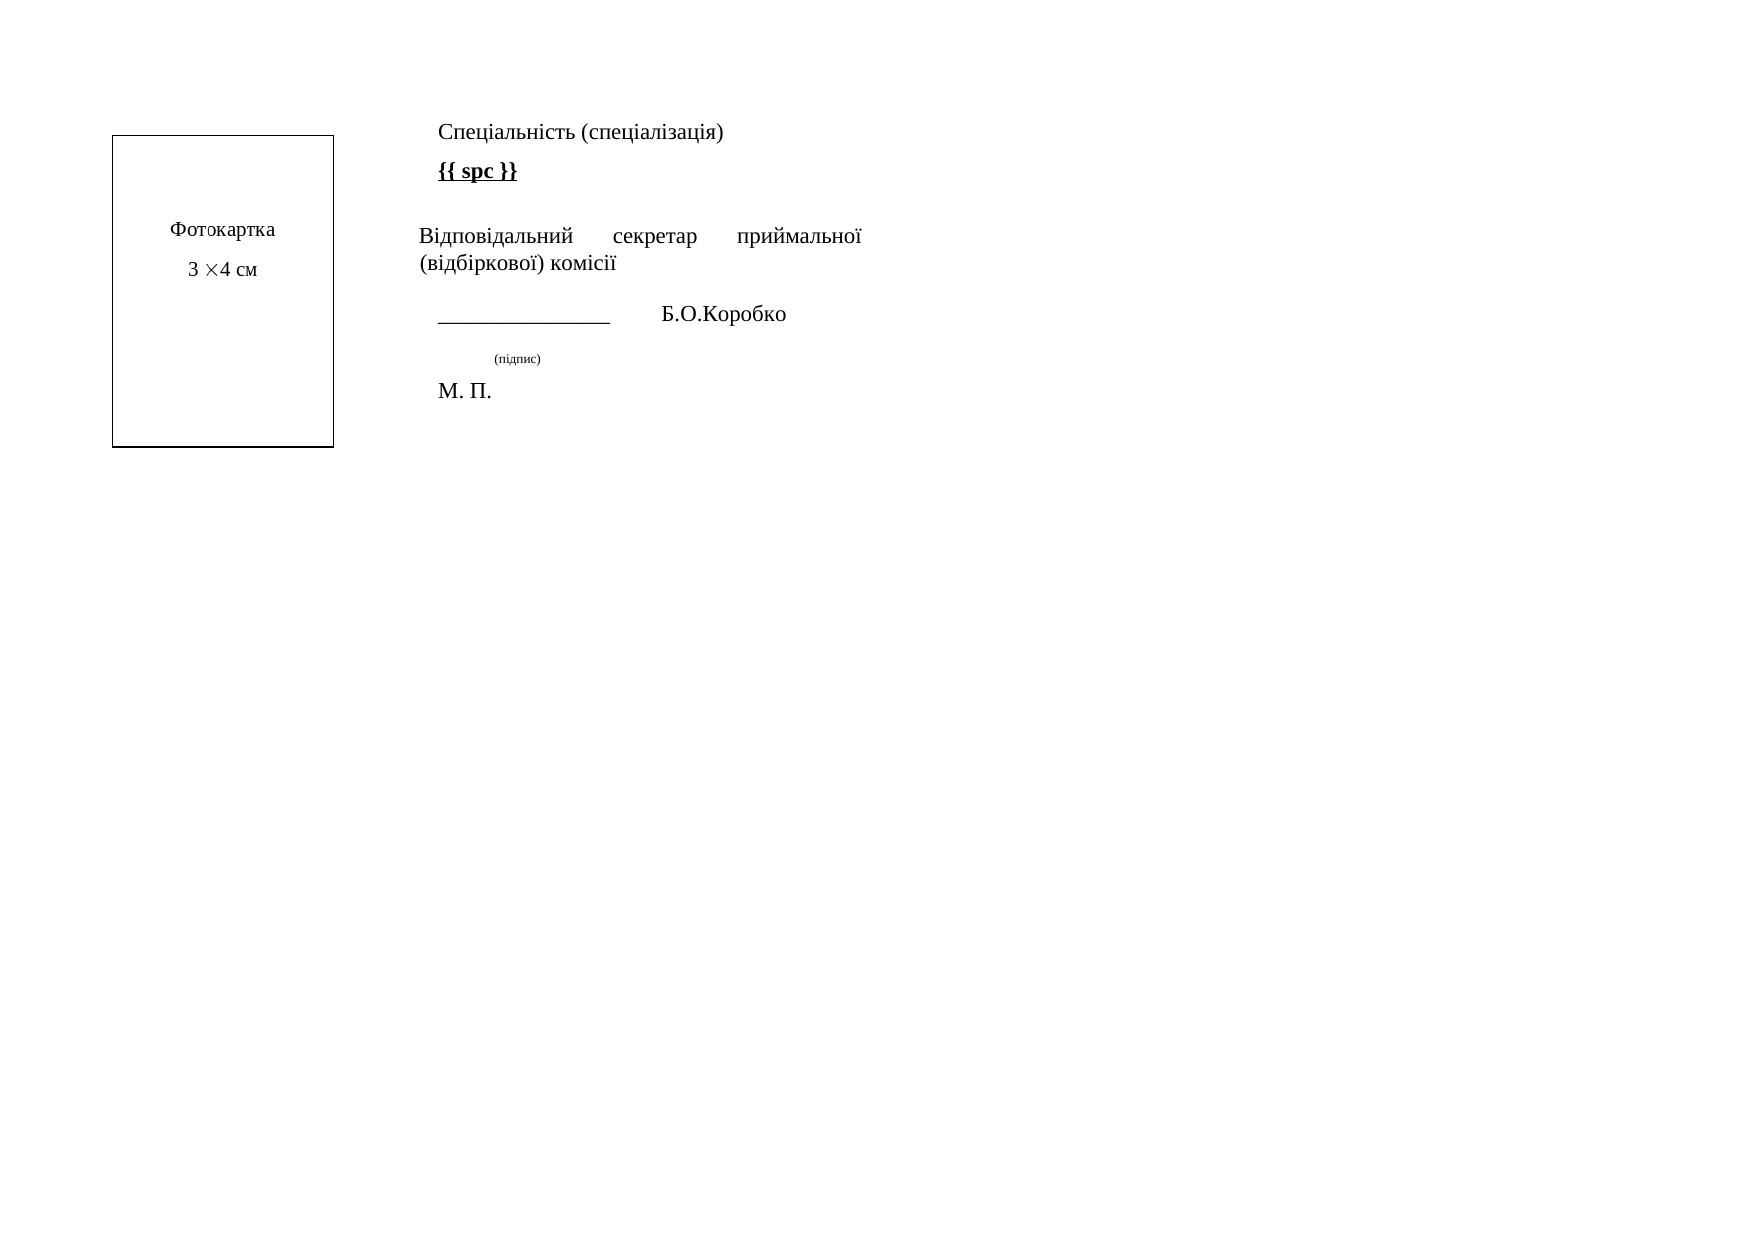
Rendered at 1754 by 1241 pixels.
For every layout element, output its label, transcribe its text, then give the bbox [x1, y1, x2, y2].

table_header [78, 118, 408, 497]
table_header Спеціальність (спеціалізація) {{ spc }} Відповідальний секретар приймальної (відбіркової) комісії _______________ Б.О.Коробко (підпис) М. П. [408, 118, 873, 497]
